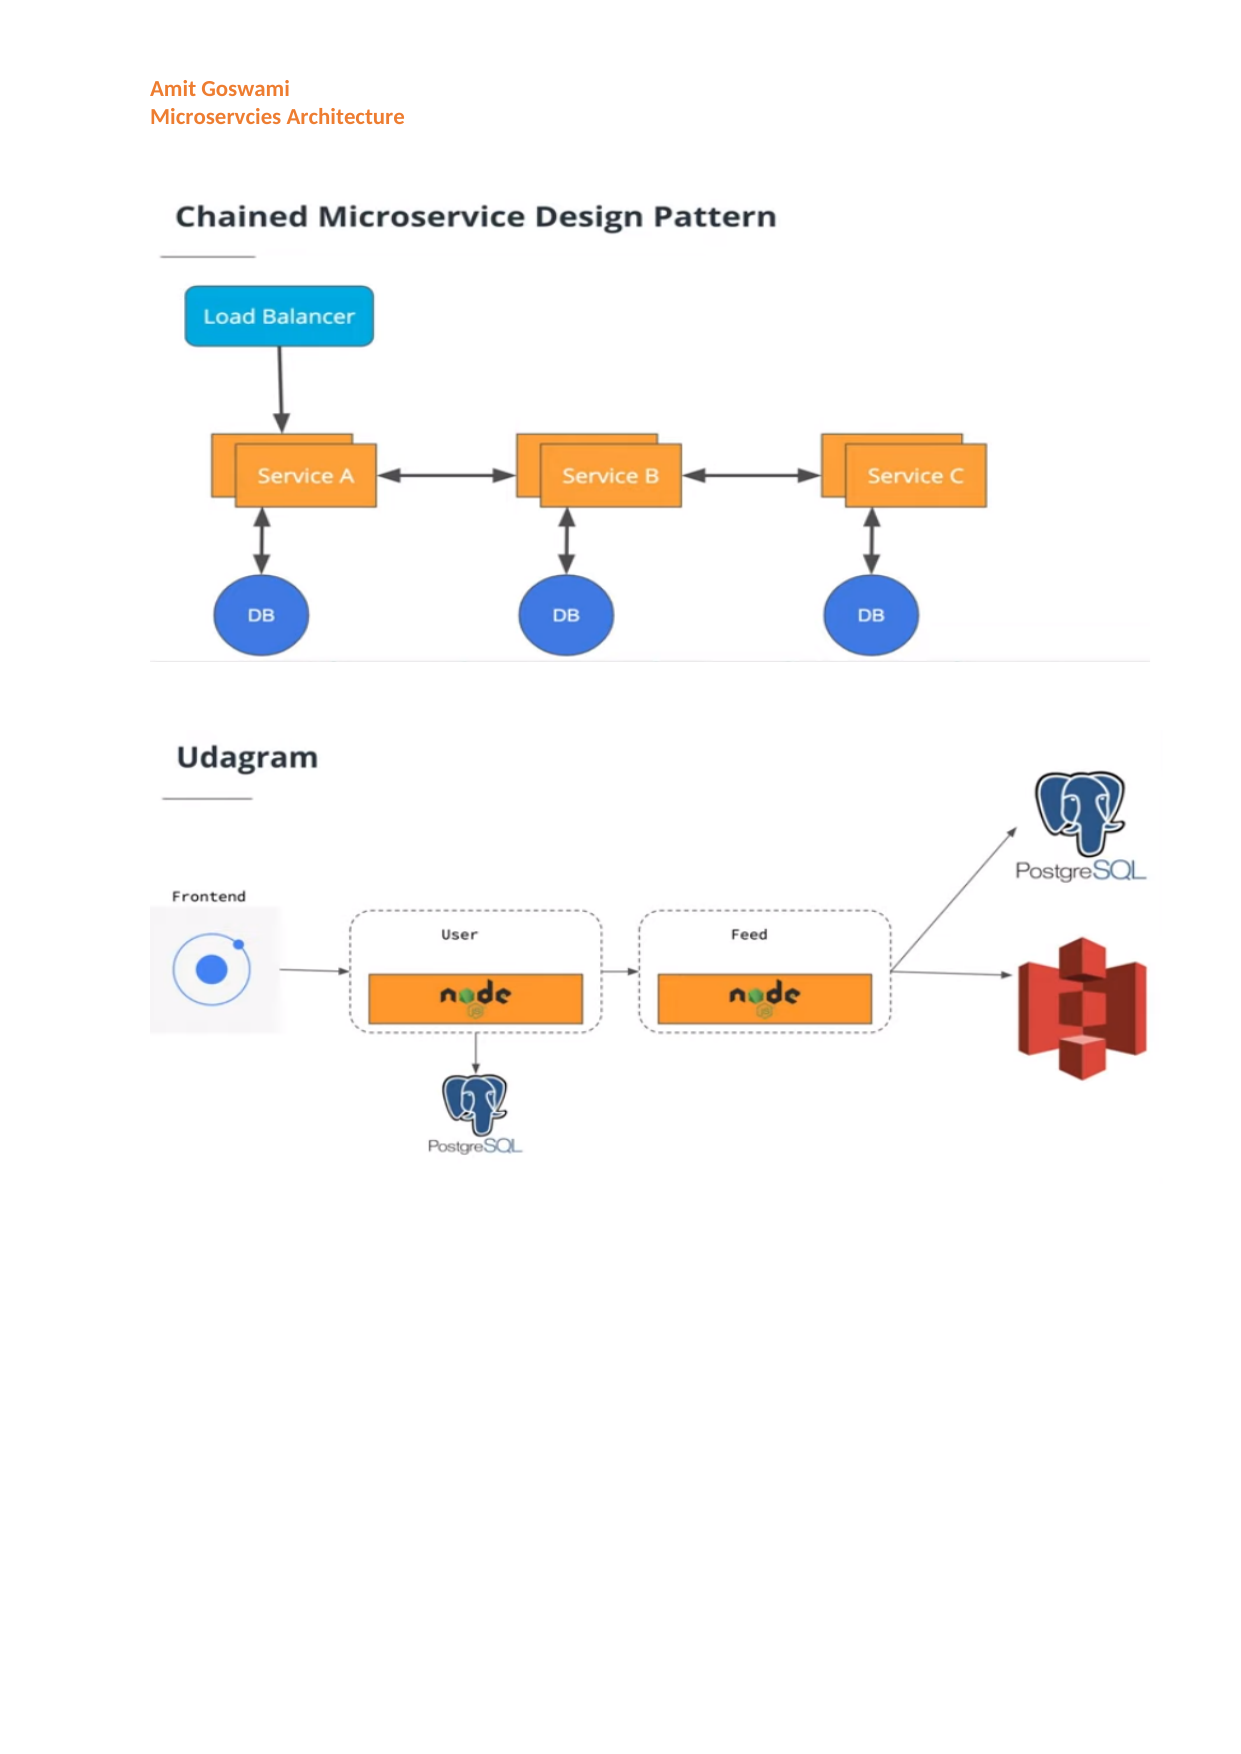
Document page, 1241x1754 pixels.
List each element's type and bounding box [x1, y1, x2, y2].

picture [150, 730, 1163, 1184]
picture [150, 199, 1150, 662]
